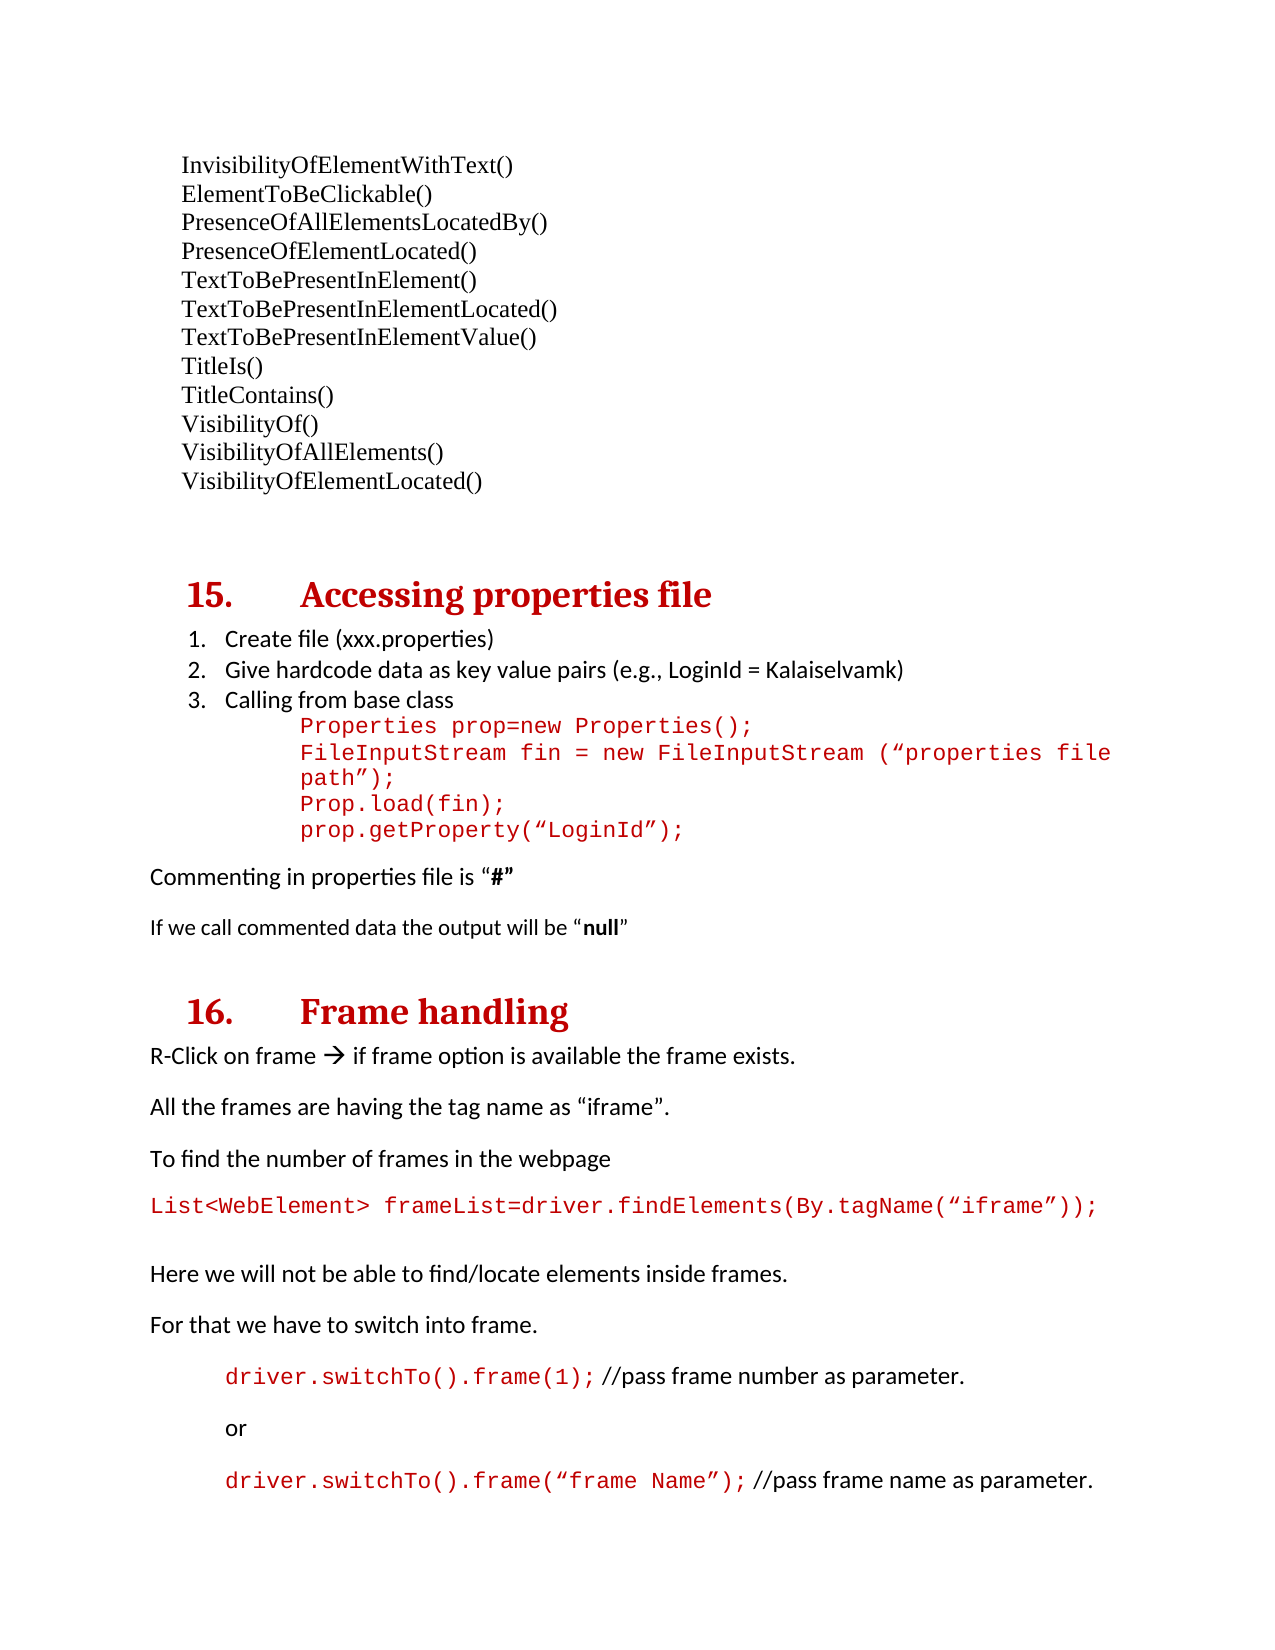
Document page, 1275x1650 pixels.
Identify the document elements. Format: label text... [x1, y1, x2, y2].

list Give hardcode data as key value pairs (e.g., LoginId = Kalaiselvamk) [187, 654, 1125, 684]
subtitle Frame handling [187, 991, 1125, 1034]
list PresenceOfAllElementsLocatedBy() [144, 207, 1125, 236]
text or [225, 1412, 1125, 1443]
text driver.switchTo().frame(1); //pass frame number as parameter. [225, 1360, 1125, 1392]
text All the frames are having the tag name as “iframe”. [150, 1092, 1125, 1122]
list Create file (xxx.properties) [187, 623, 1125, 654]
text Commenting in properties file is “#” [150, 861, 1125, 892]
list Prop.load(fin); [262, 793, 1125, 819]
list PresenceOfElementLocated() [144, 236, 1125, 265]
list VisibilityOf() [144, 409, 1125, 437]
list VisibilityOfElementLocated() [144, 466, 1125, 495]
text To find the number of frames in the webpage [150, 1143, 1125, 1173]
list TextToBePresentInElementValue() [144, 322, 1125, 351]
subtitle Accessing properties file [187, 574, 1125, 617]
list VisibilityOfAllElements() [144, 437, 1125, 466]
text R-Click on frame if frame option is available the frame exists. [150, 1040, 1125, 1071]
list TextToBePresentInElementLocated() [144, 294, 1125, 322]
text For that we have to switch into frame. [150, 1309, 1125, 1339]
text If we call commented data the output will be “null” [150, 913, 1125, 941]
list prop.getProperty(“LoginId”); [262, 819, 1125, 844]
text driver.switchTo().frame(“frame Name”); //pass frame name as parameter. [225, 1464, 1125, 1495]
list Calling from base class [187, 684, 1125, 715]
text Here we will not be able to find/locate elements inside frames. [150, 1258, 1125, 1288]
list TitleContains() [144, 380, 1125, 409]
text List<WebElement> frameList=driver.findElements(By.tagName(“iframe”)); [150, 1194, 1125, 1220]
list FileInputStream fin = new FileInputStream (“properties file path”); [262, 741, 1125, 793]
list TextToBePresentInElement() [144, 265, 1125, 294]
list Properties prop=new Properties(); [262, 715, 1125, 741]
list TitleIs() [144, 351, 1125, 380]
list ElementToBeClickable() [144, 179, 1125, 207]
list InvisibilityOfElementWithText() [144, 150, 1125, 179]
